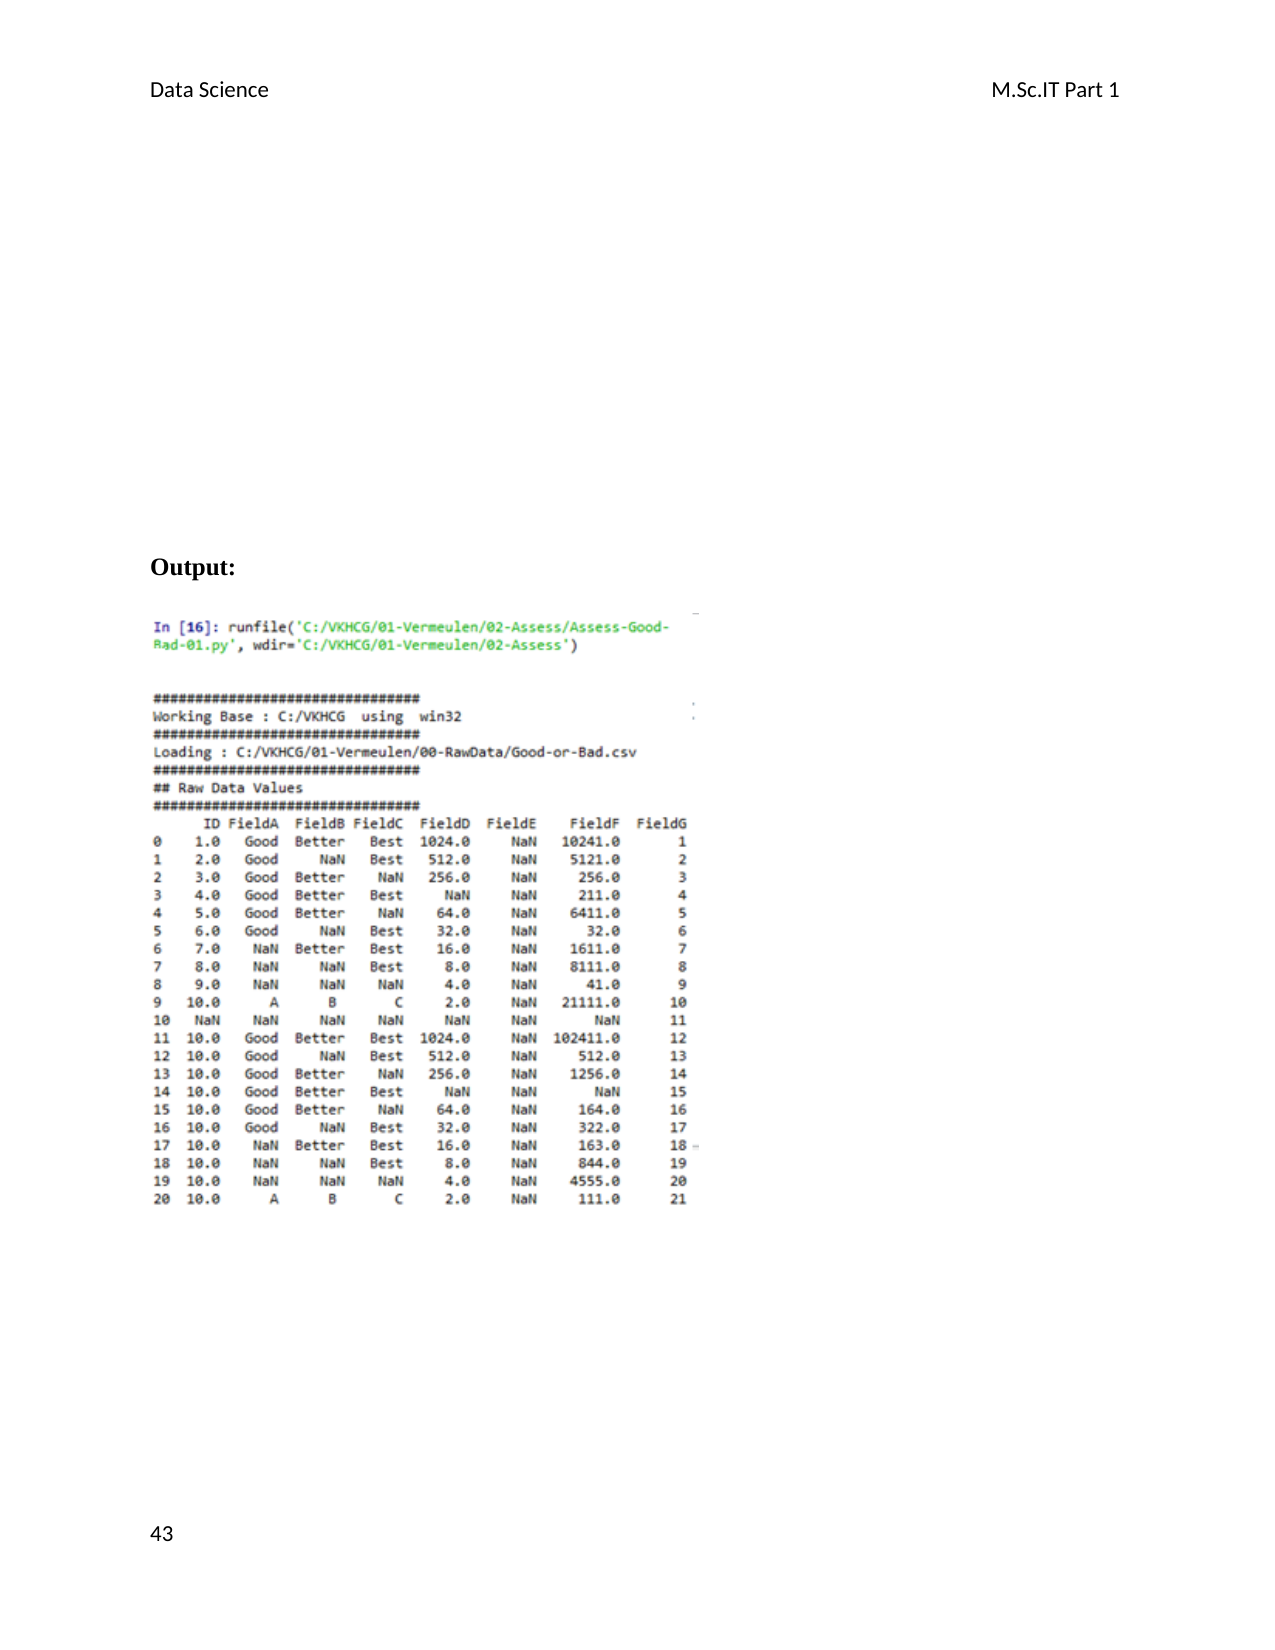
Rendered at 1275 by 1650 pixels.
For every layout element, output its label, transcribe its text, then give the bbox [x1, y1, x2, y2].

picture [150, 613, 699, 1211]
text Output: [150, 552, 1125, 581]
